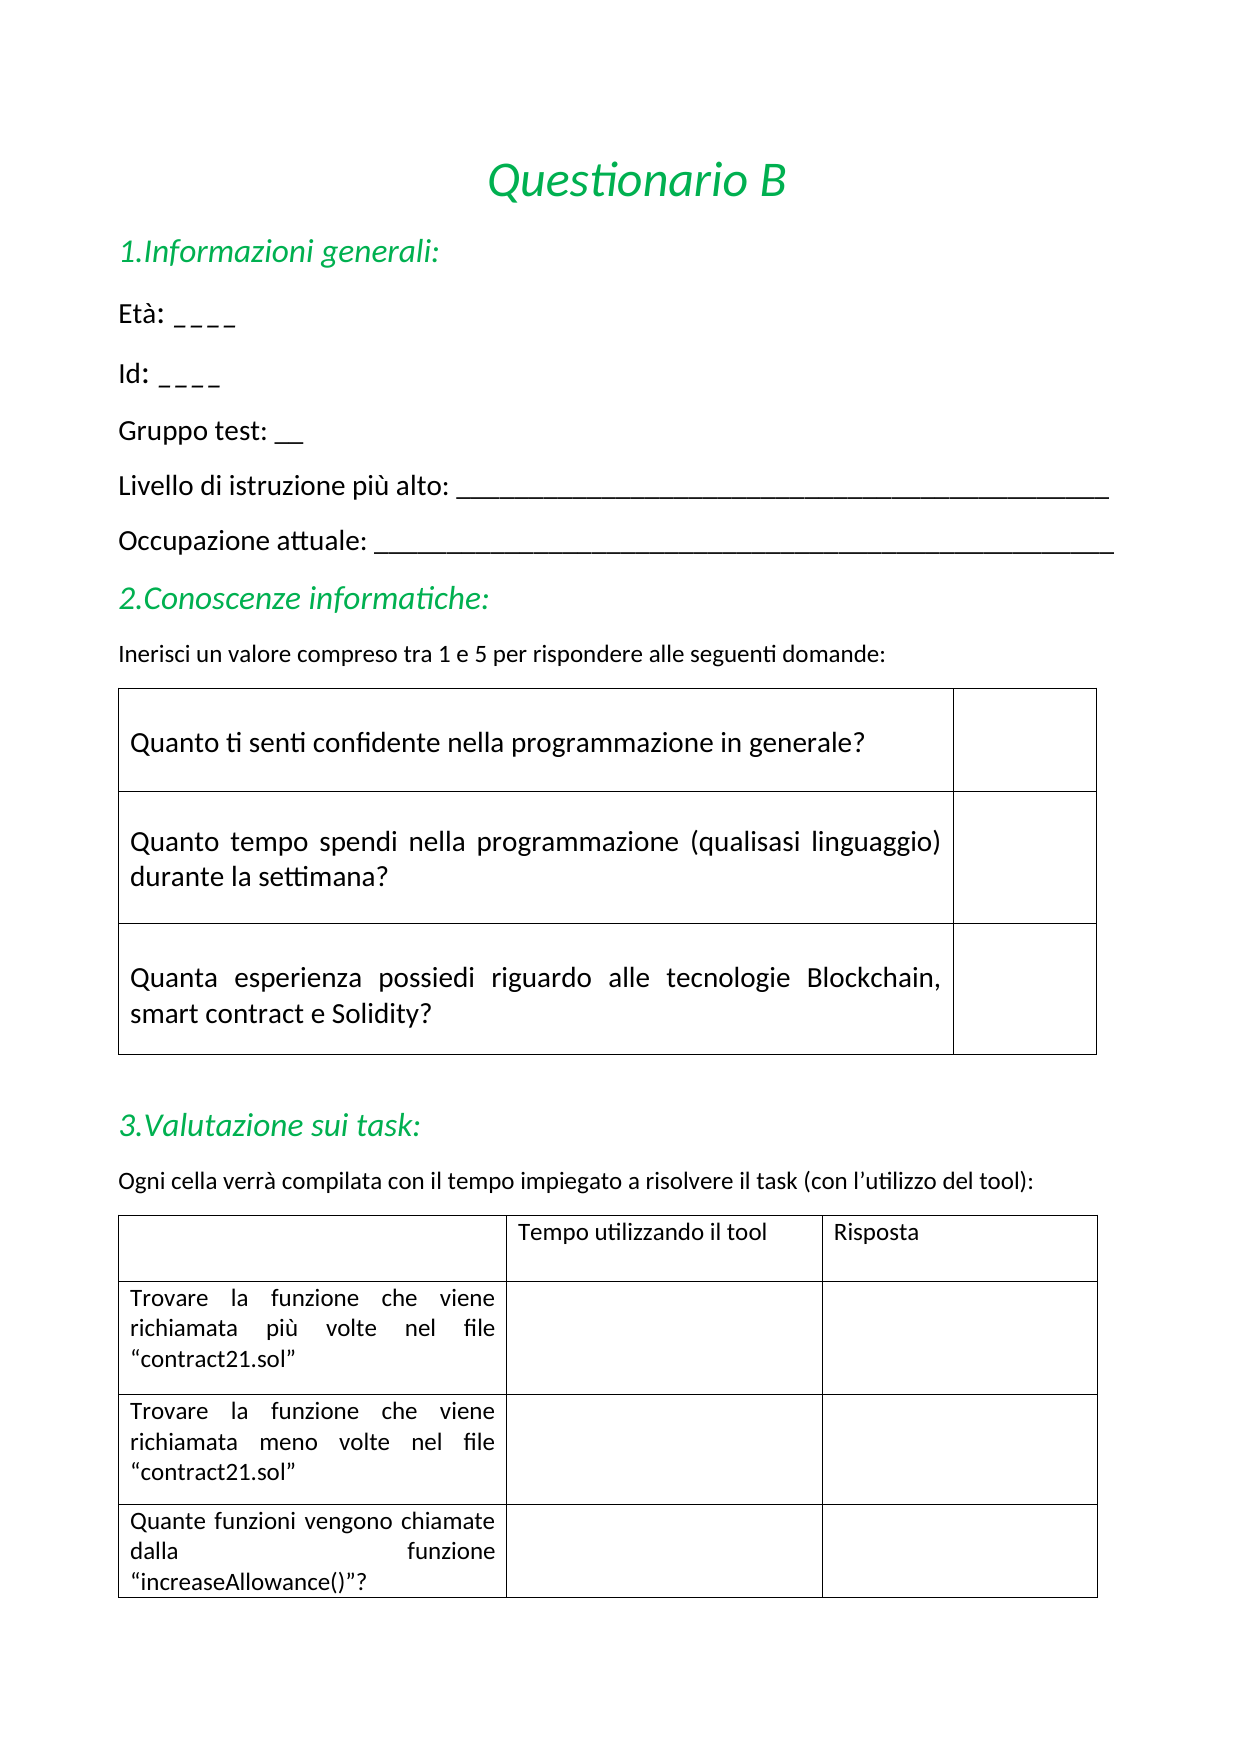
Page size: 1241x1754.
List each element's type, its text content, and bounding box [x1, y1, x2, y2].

table_cell Trovare la funzione che viene richiamata più volte nel file “contract21.sol” [119, 1282, 506, 1394]
table_header Tempo utilizzando il tool [507, 1216, 822, 1281]
table_cell [823, 1395, 1097, 1504]
table_header [119, 1216, 506, 1281]
table_cell [823, 1282, 1097, 1394]
table_header Risposta [823, 1216, 1097, 1281]
text Inerisci un valore compreso tra 1 e 5 per rispondere alle seguenti domande: [118, 638, 1122, 668]
table_cell Quanto tempo spendi nella programmazione (qualisasi linguaggio) durante la settimana? [119, 792, 953, 922]
text Occupazione attuale: ___________________________________________________ [118, 522, 1122, 558]
table_header Quanto ti senti confidente nella programmazione in generale? [119, 689, 953, 791]
table_cell [507, 1395, 822, 1504]
table_cell [507, 1505, 822, 1597]
text Id: ____ [118, 351, 1122, 392]
text Ogni cella verrà compilata con il tempo impiegato a risolvere il task (con l’utilizzo del tool): [118, 1165, 1122, 1196]
text Questionario B [487, 148, 1122, 209]
text 3.Valutazione sui task: [118, 1104, 1122, 1145]
text Gruppo test: __ [118, 412, 1122, 448]
table_cell Quante funzioni vengono chiamate dalla funzione “increaseAllowance()”? [119, 1505, 506, 1597]
table_cell Quanta esperienza possiedi riguardo alle tecnologie Blockchain, smart contract e Solidity? [119, 924, 953, 1054]
text 2.Conoscenze informatiche: [118, 577, 1122, 618]
text Età: ____ [118, 291, 1122, 331]
text Livello di istruzione più alto: _____________________________________________ [118, 467, 1122, 503]
table_cell Trovare la funzione che viene richiamata meno volte nel file “contract21.sol” [119, 1395, 506, 1504]
table_cell [507, 1282, 822, 1394]
text 1.Informazioni generali: [118, 230, 1122, 271]
table_header [954, 689, 1096, 791]
table_cell [954, 924, 1096, 1054]
table_cell [823, 1505, 1097, 1597]
table_cell [954, 792, 1096, 922]
